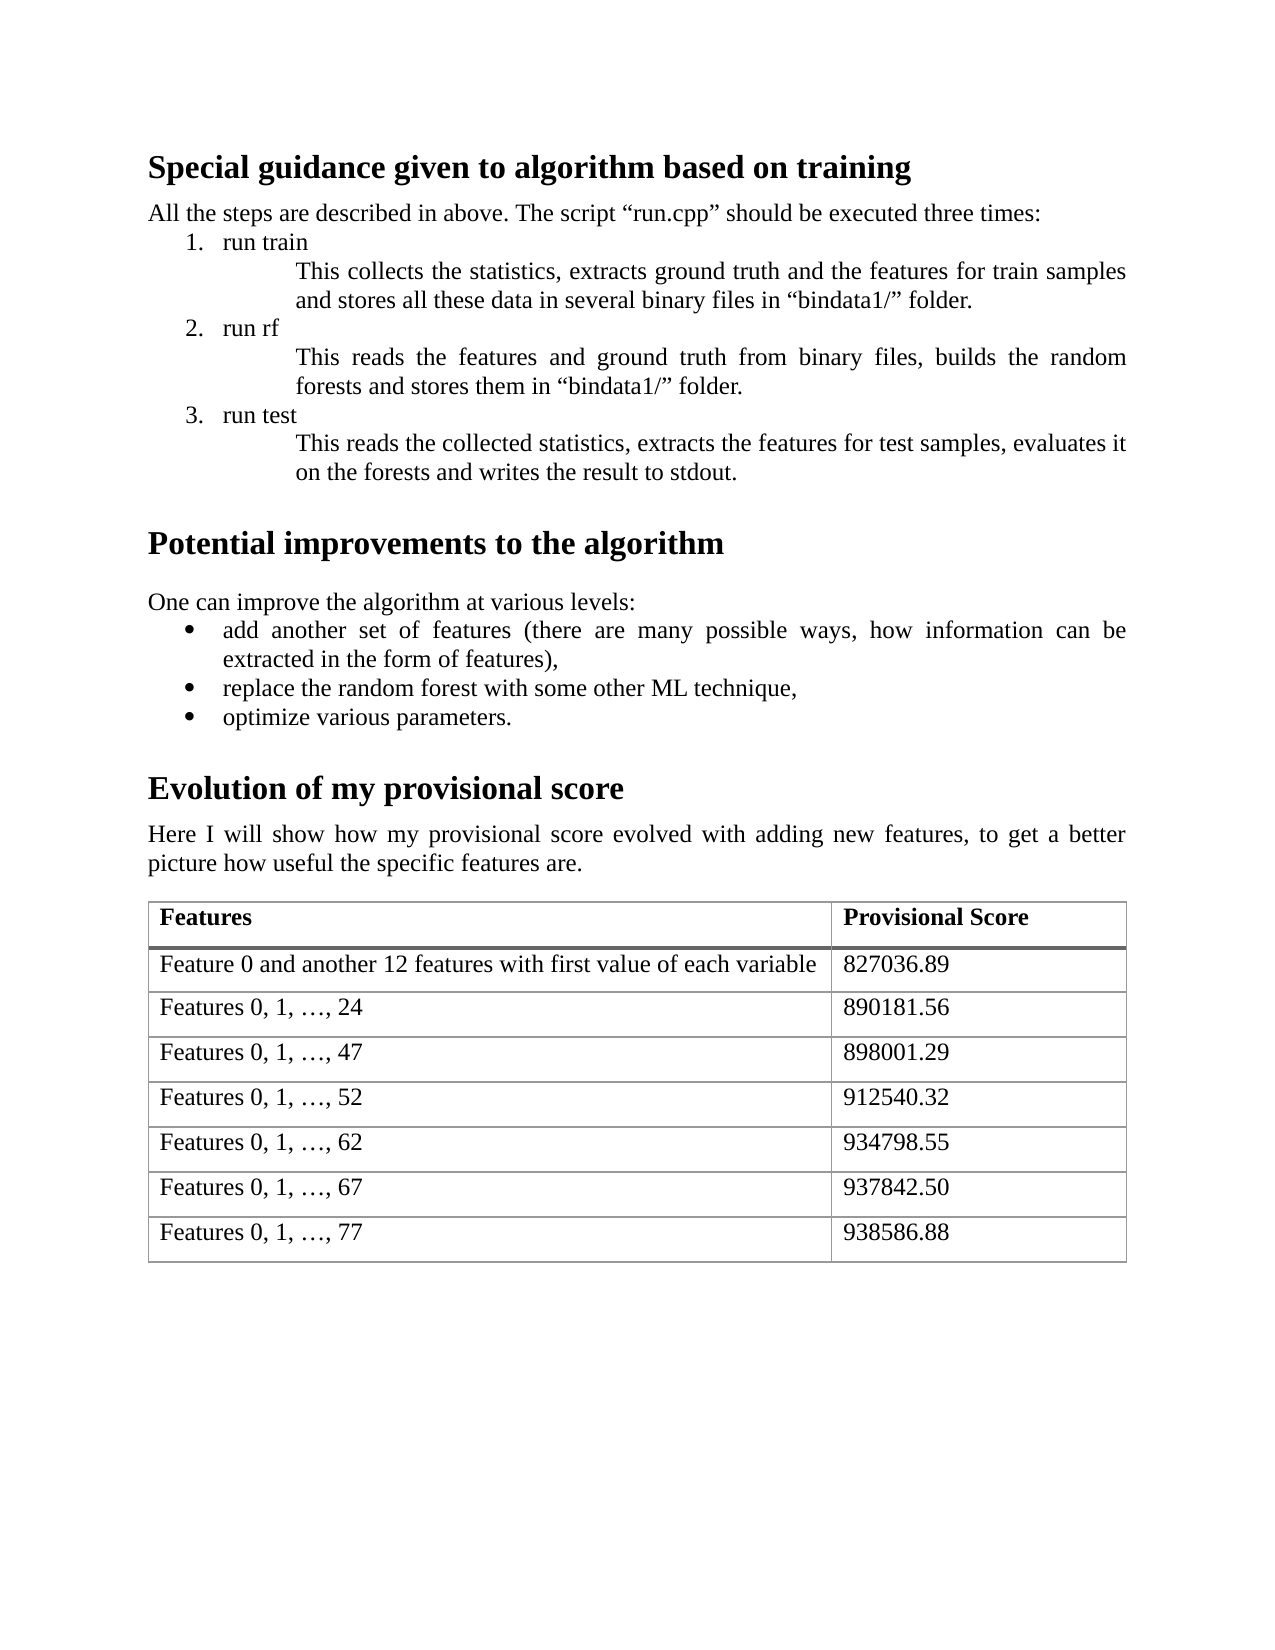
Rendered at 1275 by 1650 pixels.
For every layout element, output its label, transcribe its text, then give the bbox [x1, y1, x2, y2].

table_cell Features 0, 1, …, 77 [149, 1218, 831, 1261]
table_cell Features 0, 1, …, 24 [149, 993, 831, 1036]
text This reads the features and ground truth from binary files, builds the random forests and stores them in “bindata1/” folder. [295, 342, 1127, 400]
table_cell 827036.89 [832, 950, 1126, 991]
table_cell 912540.32 [832, 1083, 1126, 1126]
text This collects the statistics, extracts ground truth and the features for train samples and stores all these data in several binary files in “bindata1/” folder. [295, 256, 1127, 313]
list run train [185, 227, 1127, 256]
list replace the random forest with some other ML technique, [185, 673, 1127, 702]
table_cell Features 0, 1, …, 62 [149, 1128, 831, 1171]
table_cell 934798.55 [832, 1128, 1126, 1171]
text Evolution of my provisional score [148, 768, 1127, 806]
table_cell 938586.88 [832, 1218, 1126, 1261]
list run rf [185, 313, 1127, 342]
table_cell Features 0, 1, …, 67 [149, 1173, 831, 1216]
text All the steps are described in above. The script “run.cpp” should be executed three times: [148, 198, 1127, 227]
table_cell 937842.50 [832, 1173, 1126, 1216]
text Special guidance given to algorithm based on training [148, 148, 1127, 186]
table_header Features [149, 903, 831, 946]
table_cell 890181.56 [832, 993, 1126, 1036]
text One can improve the algorithm at various levels: [148, 587, 1127, 616]
table_cell Feature 0 and another 12 features with first value of each variable [149, 950, 831, 991]
table_cell Features 0, 1, …, 47 [149, 1038, 831, 1081]
table_header Provisional Score [832, 903, 1126, 946]
text Here I will show how my provisional score evolved with adding new features, to get a better picture how useful the specific features are. [148, 819, 1127, 876]
table_cell 898001.29 [832, 1038, 1126, 1081]
text Potential improvements to the algorithm [148, 523, 1127, 562]
text This reads the collected statistics, extracts the features for test samples, evaluates it on the forests and writes the result to stdout. [295, 428, 1127, 486]
list optimize various parameters. [185, 702, 1127, 731]
table_cell Features 0, 1, …, 52 [149, 1083, 831, 1126]
list run test [185, 400, 1127, 428]
list add another set of features (there are many possible ways, how information can be extracted in the form of features), [185, 616, 1127, 673]
